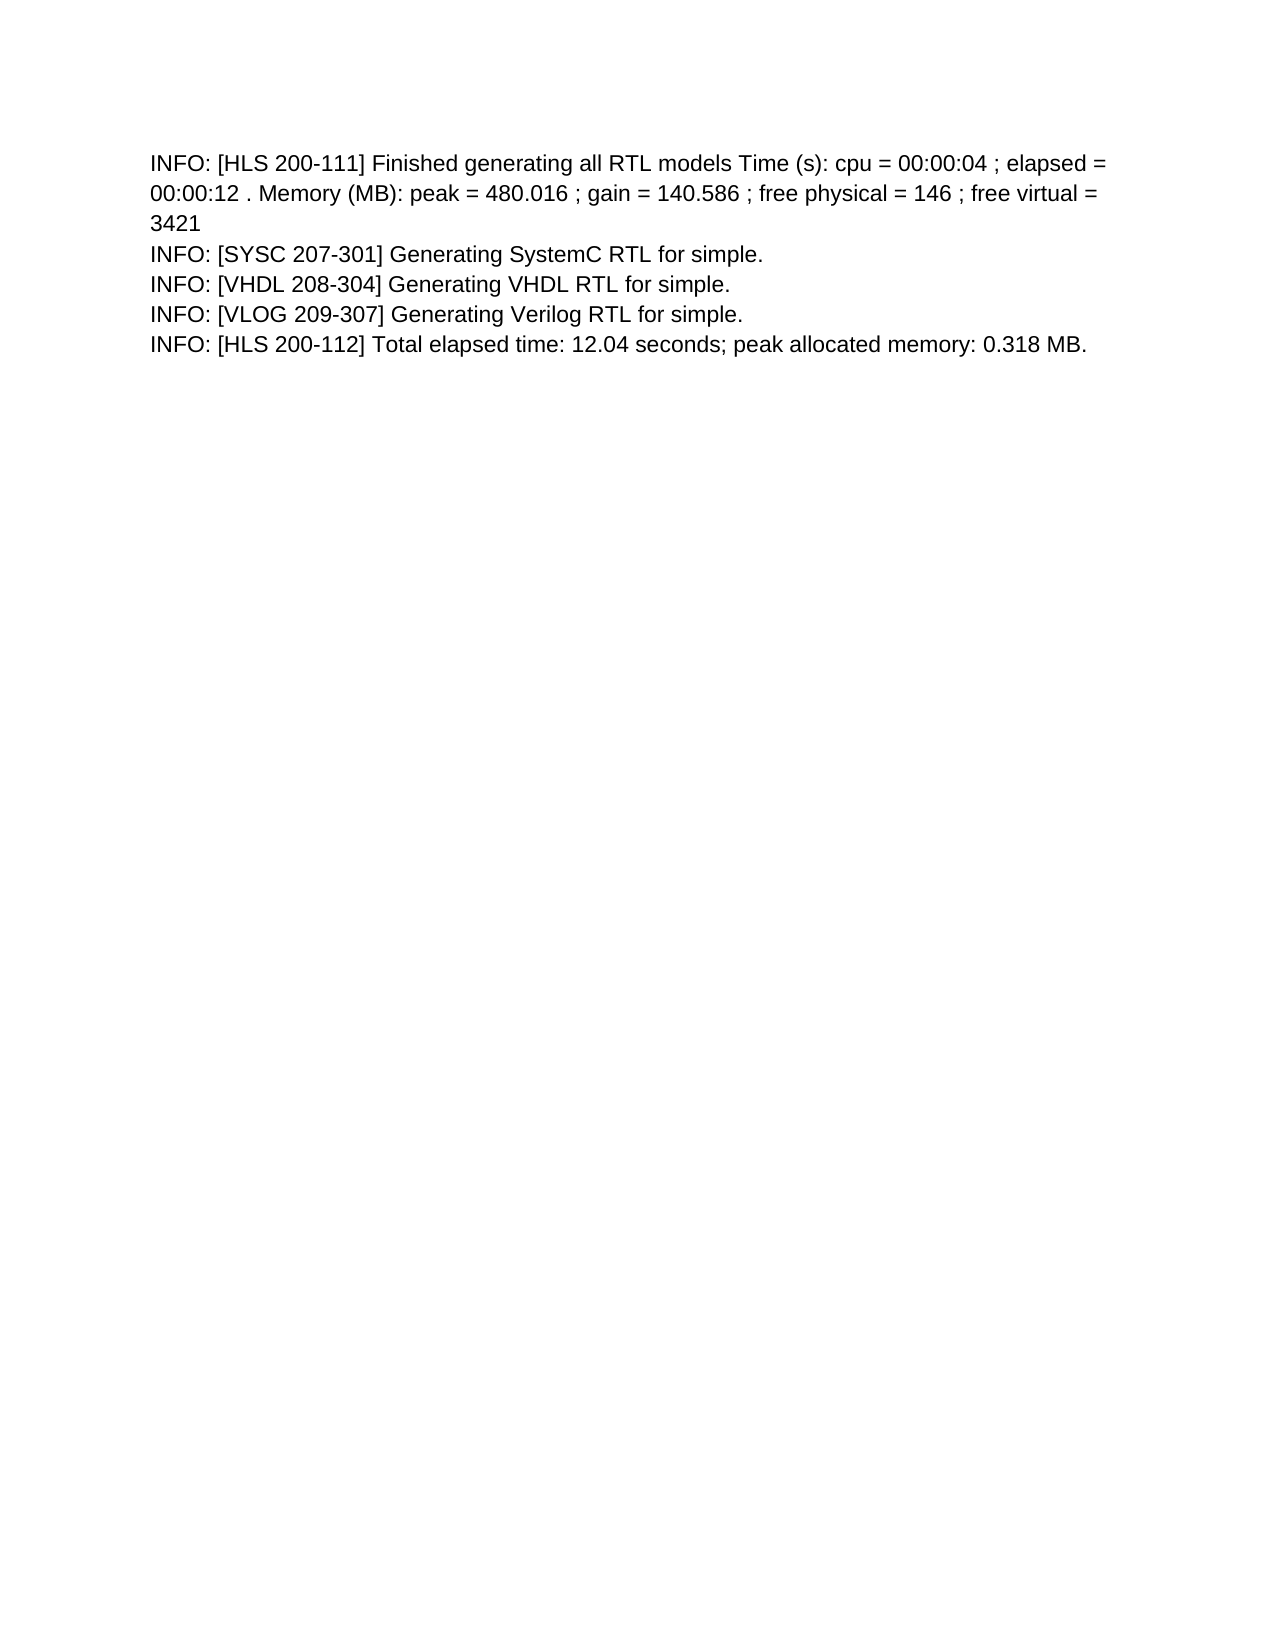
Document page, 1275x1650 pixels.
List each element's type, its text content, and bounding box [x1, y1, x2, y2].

text INFO: [VHDL 208-304] Generating VHDL RTL for simple. [150, 271, 1125, 297]
text INFO: [VLOG 209-307] Generating Verilog RTL for simple. [150, 301, 1125, 327]
text INFO: [HLS 200-111] Finished generating all RTL models Time (s): cpu = 00:00:04 ; elapsed = 00:00:12 . Memory (MB): peak = 480.016 ; gain = 140.586 ; free physical = 146 ; free virtual = 3421 [150, 150, 1125, 237]
text INFO: [HLS 200-112] Total elapsed time: 12.04 seconds; peak allocated memory: 0.318 MB. [150, 331, 1125, 358]
text INFO: [SYSC 207-301] Generating SystemC RTL for simple. [150, 241, 1125, 267]
